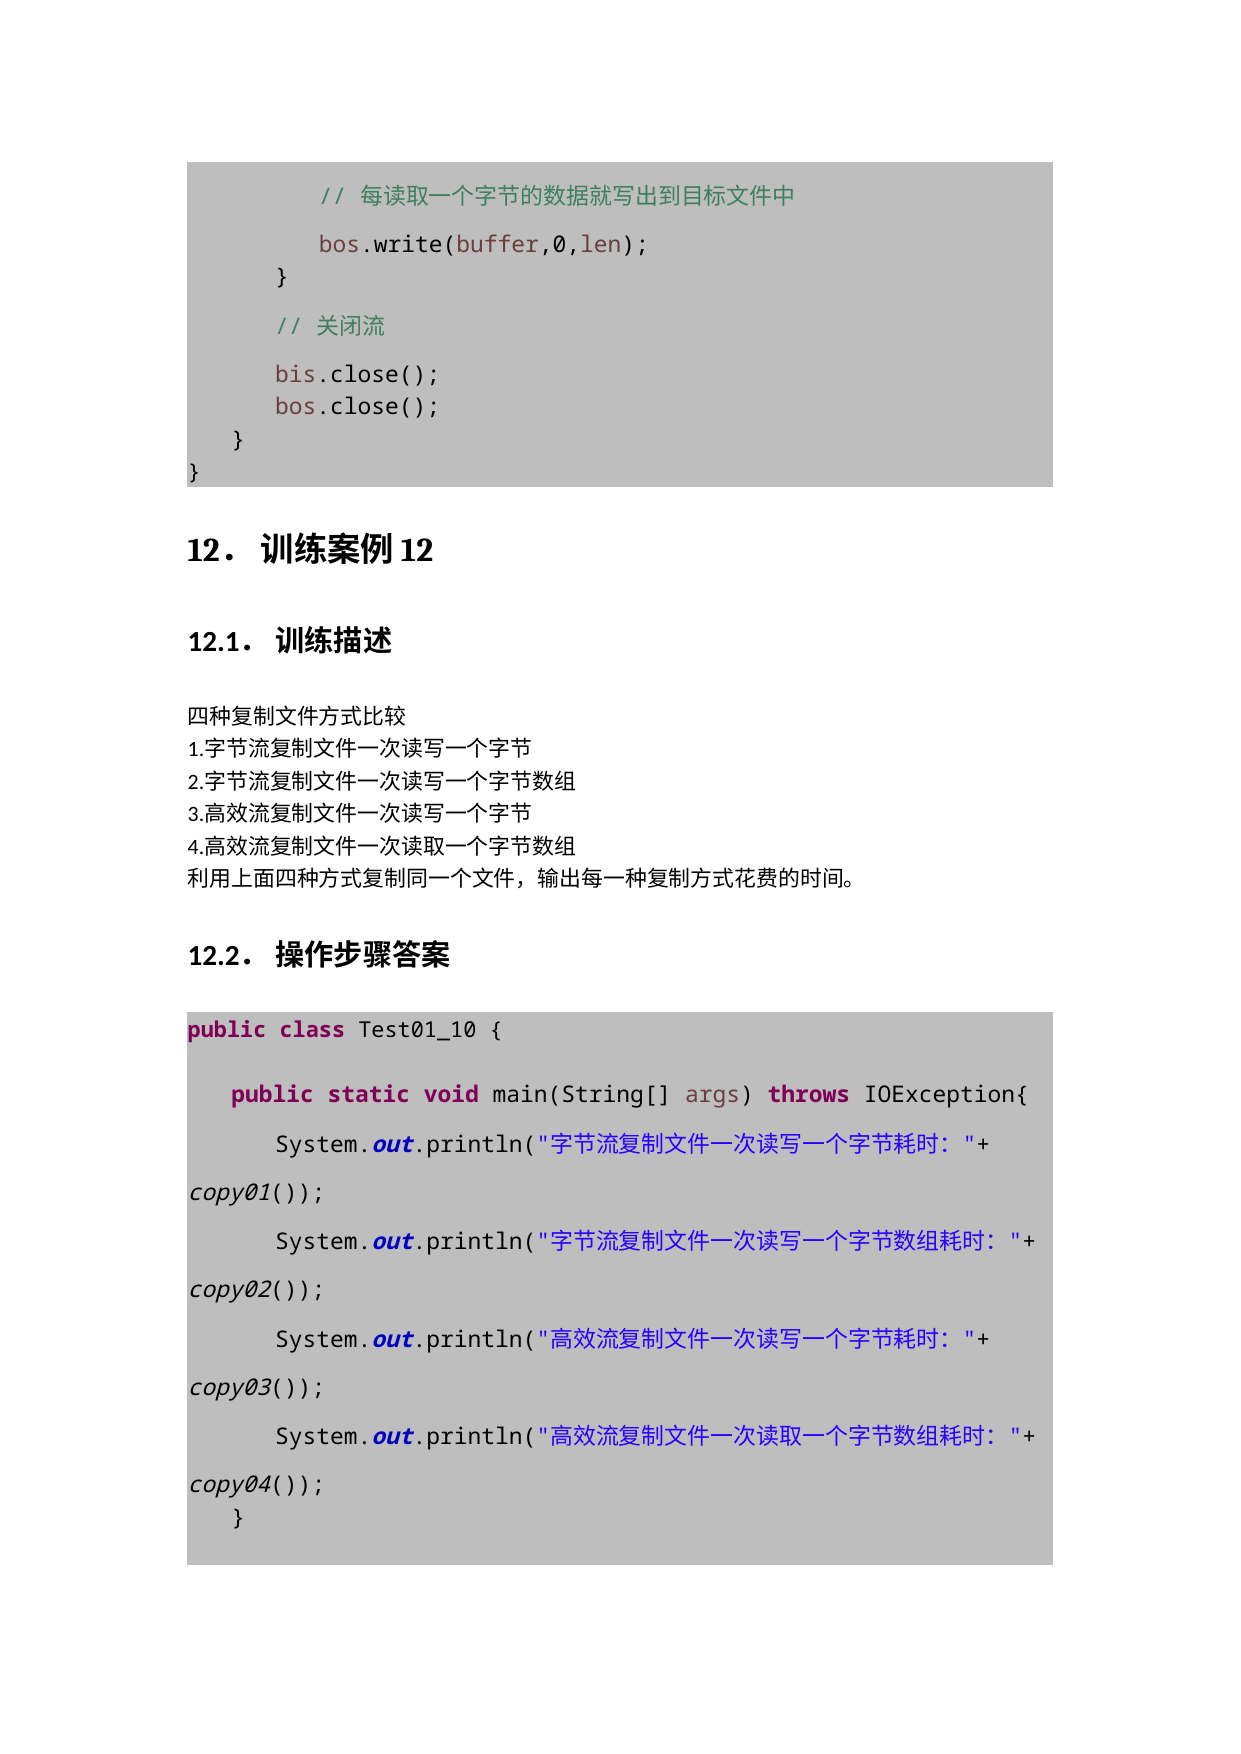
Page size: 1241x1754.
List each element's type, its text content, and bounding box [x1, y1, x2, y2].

subtitle 训练案例12 [187, 514, 1053, 579]
text } [187, 259, 1053, 292]
subtitle 操作步骤答案 [187, 920, 1053, 985]
text bos.write(buffer,0,len); [187, 227, 1053, 259]
text bis.close(); [187, 357, 1053, 389]
text public class Test01_10 { [187, 1012, 1053, 1045]
subtitle 训练描述 [187, 606, 1053, 671]
text // 每读取一个字节的数据就写出到目标文件中 [187, 162, 1053, 227]
text } [187, 454, 1053, 487]
text public static void main(String[] args) throws IOException{ [187, 1077, 1053, 1110]
list 利用上面四种方式复制同一个文件，输出每一种复制方式花费的时间。 [187, 861, 1053, 893]
list 四种复制文件方式比较 [187, 698, 1053, 731]
text } [187, 422, 1053, 454]
text // 关闭流 [187, 292, 1053, 357]
text System.out.println("高效流复制文件一次读取一个字节数组耗时："+ copy04()); [187, 1402, 1053, 1500]
text System.out.println("高效流复制文件一次读写一个字节耗时："+ copy03()); [187, 1305, 1053, 1402]
list 字节流复制文件一次读写一个字节 [187, 731, 1053, 763]
text System.out.println("字节流复制文件一次读写一个字节数组耗时："+ copy02()); [187, 1207, 1053, 1305]
list 高效流复制文件一次读写一个字节 [187, 796, 1053, 828]
list 高效流复制文件一次读取一个字节数组 [187, 828, 1053, 861]
text bos.close(); [187, 389, 1053, 422]
text } [187, 1500, 1053, 1532]
list 字节流复制文件一次读写一个字节数组 [187, 763, 1053, 796]
text System.out.println("字节流复制文件一次读写一个字节耗时："+ copy01()); [187, 1110, 1053, 1207]
